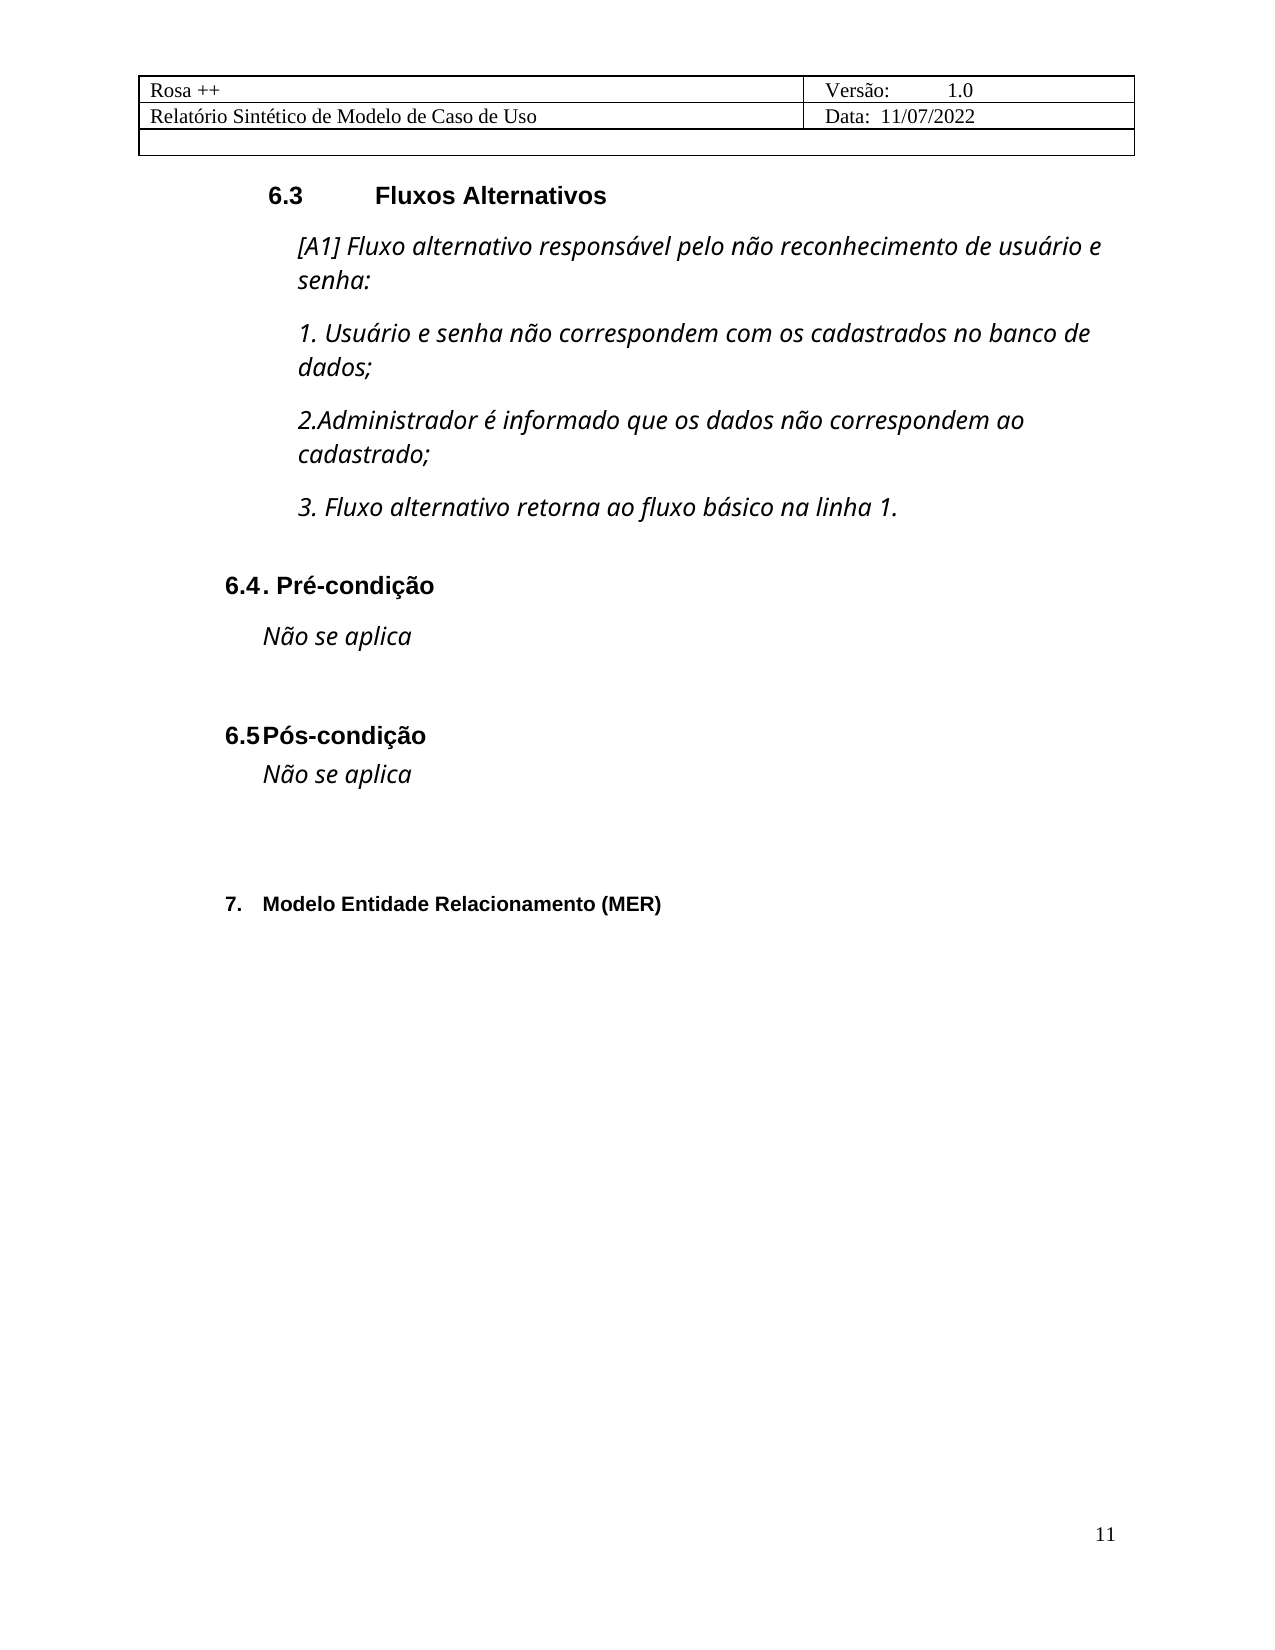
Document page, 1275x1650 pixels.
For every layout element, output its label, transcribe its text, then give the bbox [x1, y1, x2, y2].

subtitle . Pré-condição [225, 571, 1125, 600]
subtitle Não se aplica [262, 618, 1125, 652]
subtitle 2.Administrador é informado que os dados não correspondem ao cadastrado; [298, 402, 1125, 471]
subtitle Modelo Entidade Relacionamento (MER) [225, 890, 1125, 915]
subtitle Fluxos Alternativos [225, 181, 1125, 210]
subtitle Pós-condição [225, 721, 1125, 750]
subtitle [A1] Fluxo alternativo responsável pelo não reconhecimento de usuário e senha: [298, 229, 1125, 297]
subtitle 3. Fluxo alternativo retorna ao fluxo básico na linha 1. [298, 489, 1125, 523]
subtitle 1. Usuário e senha não correspondem com os cadastrados no banco de dados; [298, 316, 1125, 384]
text Não se aplica [262, 756, 1125, 790]
